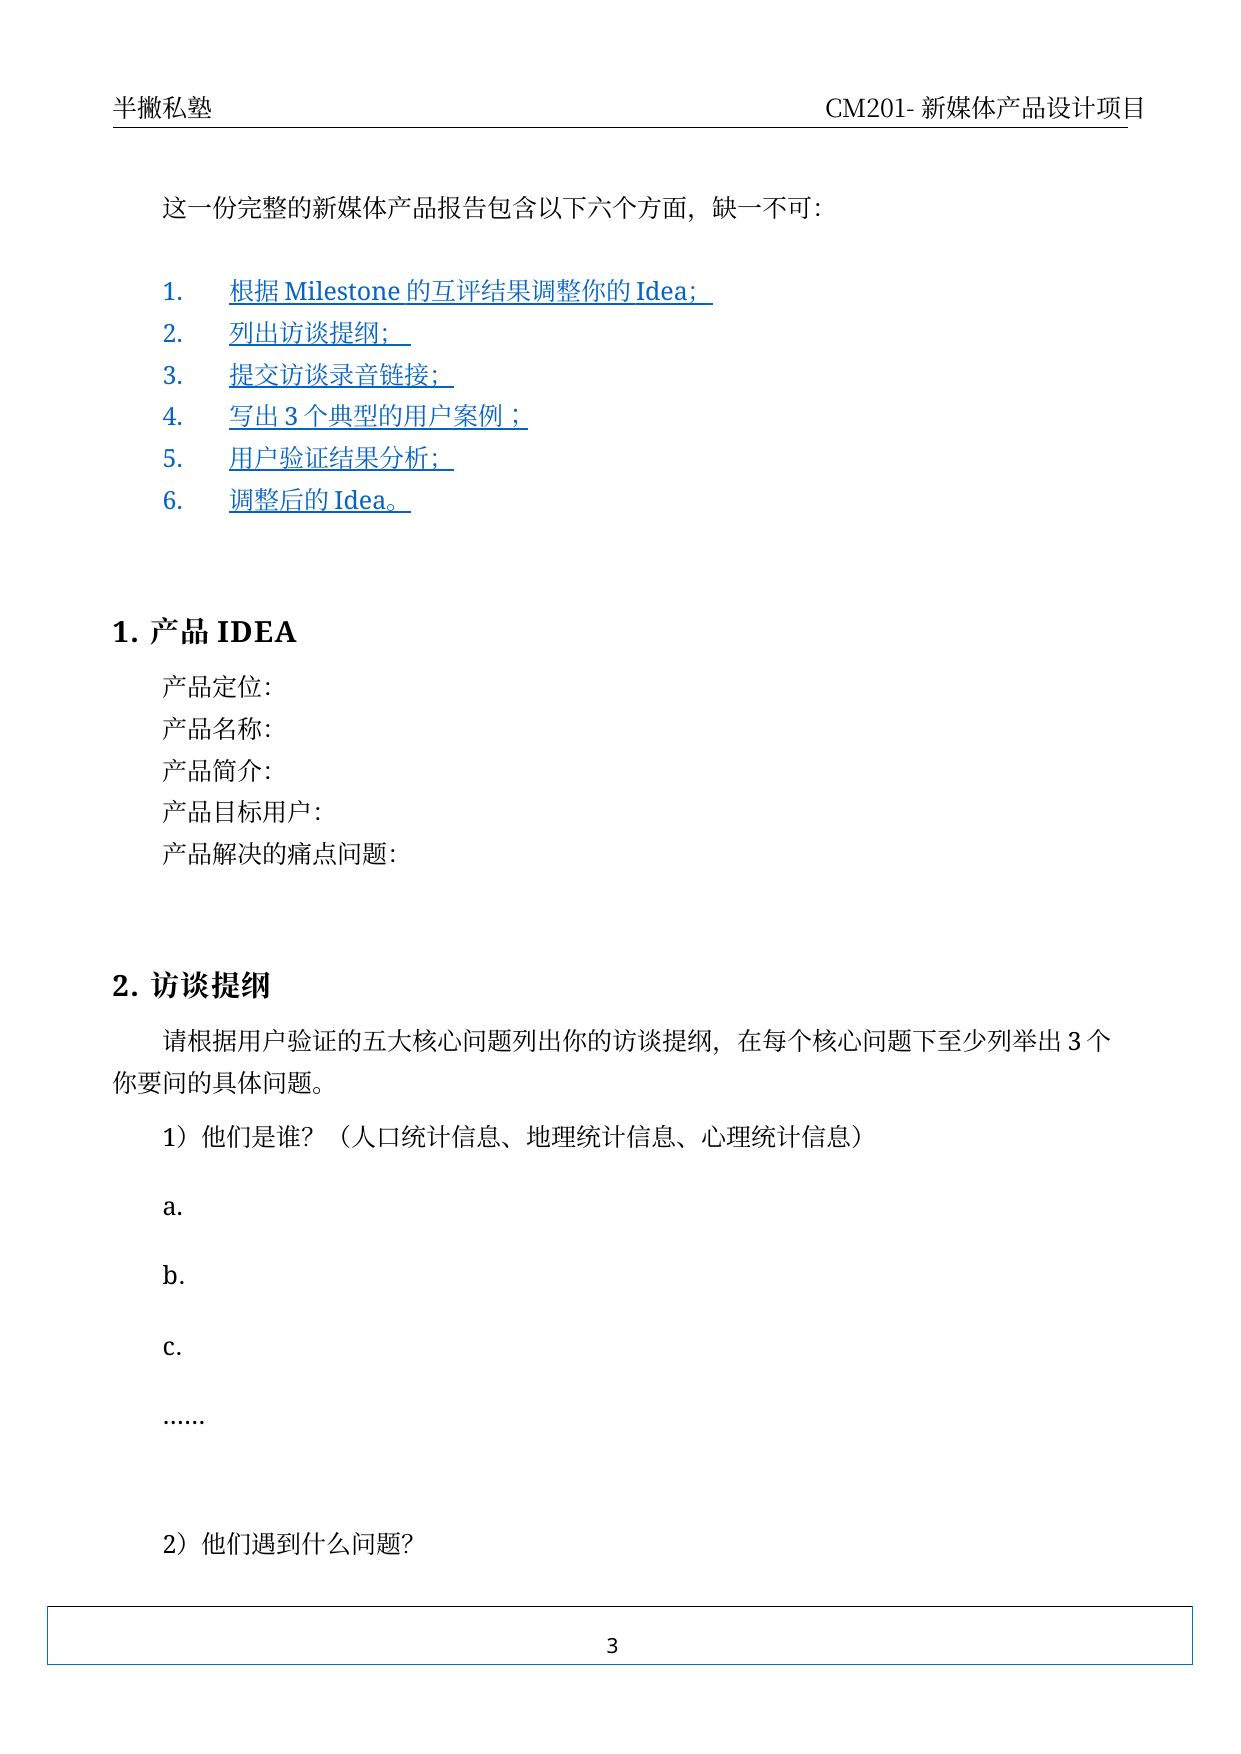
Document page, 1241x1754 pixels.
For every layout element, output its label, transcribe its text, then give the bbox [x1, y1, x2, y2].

text b． [162, 1256, 1128, 1292]
list 用户验证结果分析； [112, 434, 1128, 476]
list 调整后的Idea。 [112, 476, 1128, 517]
text 产品名称： [112, 705, 1128, 747]
subtitle 访谈提纲 [112, 963, 1128, 1005]
text 产品定位： [112, 663, 1128, 705]
text c． [162, 1327, 1128, 1363]
list 列出访谈提纲； [112, 309, 1128, 351]
text a. [162, 1188, 1128, 1222]
text 产品解决的痛点问题： [112, 830, 1128, 872]
text 这一份完整的新媒体产品报告包含以下六个方面，缺一不可： [112, 184, 1128, 226]
list 根据Milestone的互评结果调整你的Idea； [112, 267, 1128, 309]
text 1）他们是谁？（人口统计信息、地理统计信息、心理统计信息） [162, 1117, 1128, 1153]
text 2）他们遇到什么问题？ [162, 1524, 1128, 1560]
subtitle 产品Idea [112, 609, 1128, 651]
text 请根据用户验证的五大核心问题列出你的访谈提纲，在每个核心问题下至少列举出3个你要问的具体问题。 [112, 1017, 1128, 1101]
text 产品目标用户： [112, 788, 1128, 830]
text 产品简介： [112, 747, 1128, 788]
text …… [162, 1397, 1128, 1431]
list 提交访谈录音链接； [112, 351, 1128, 392]
list 写出3个典型的用户案例； [112, 392, 1128, 434]
